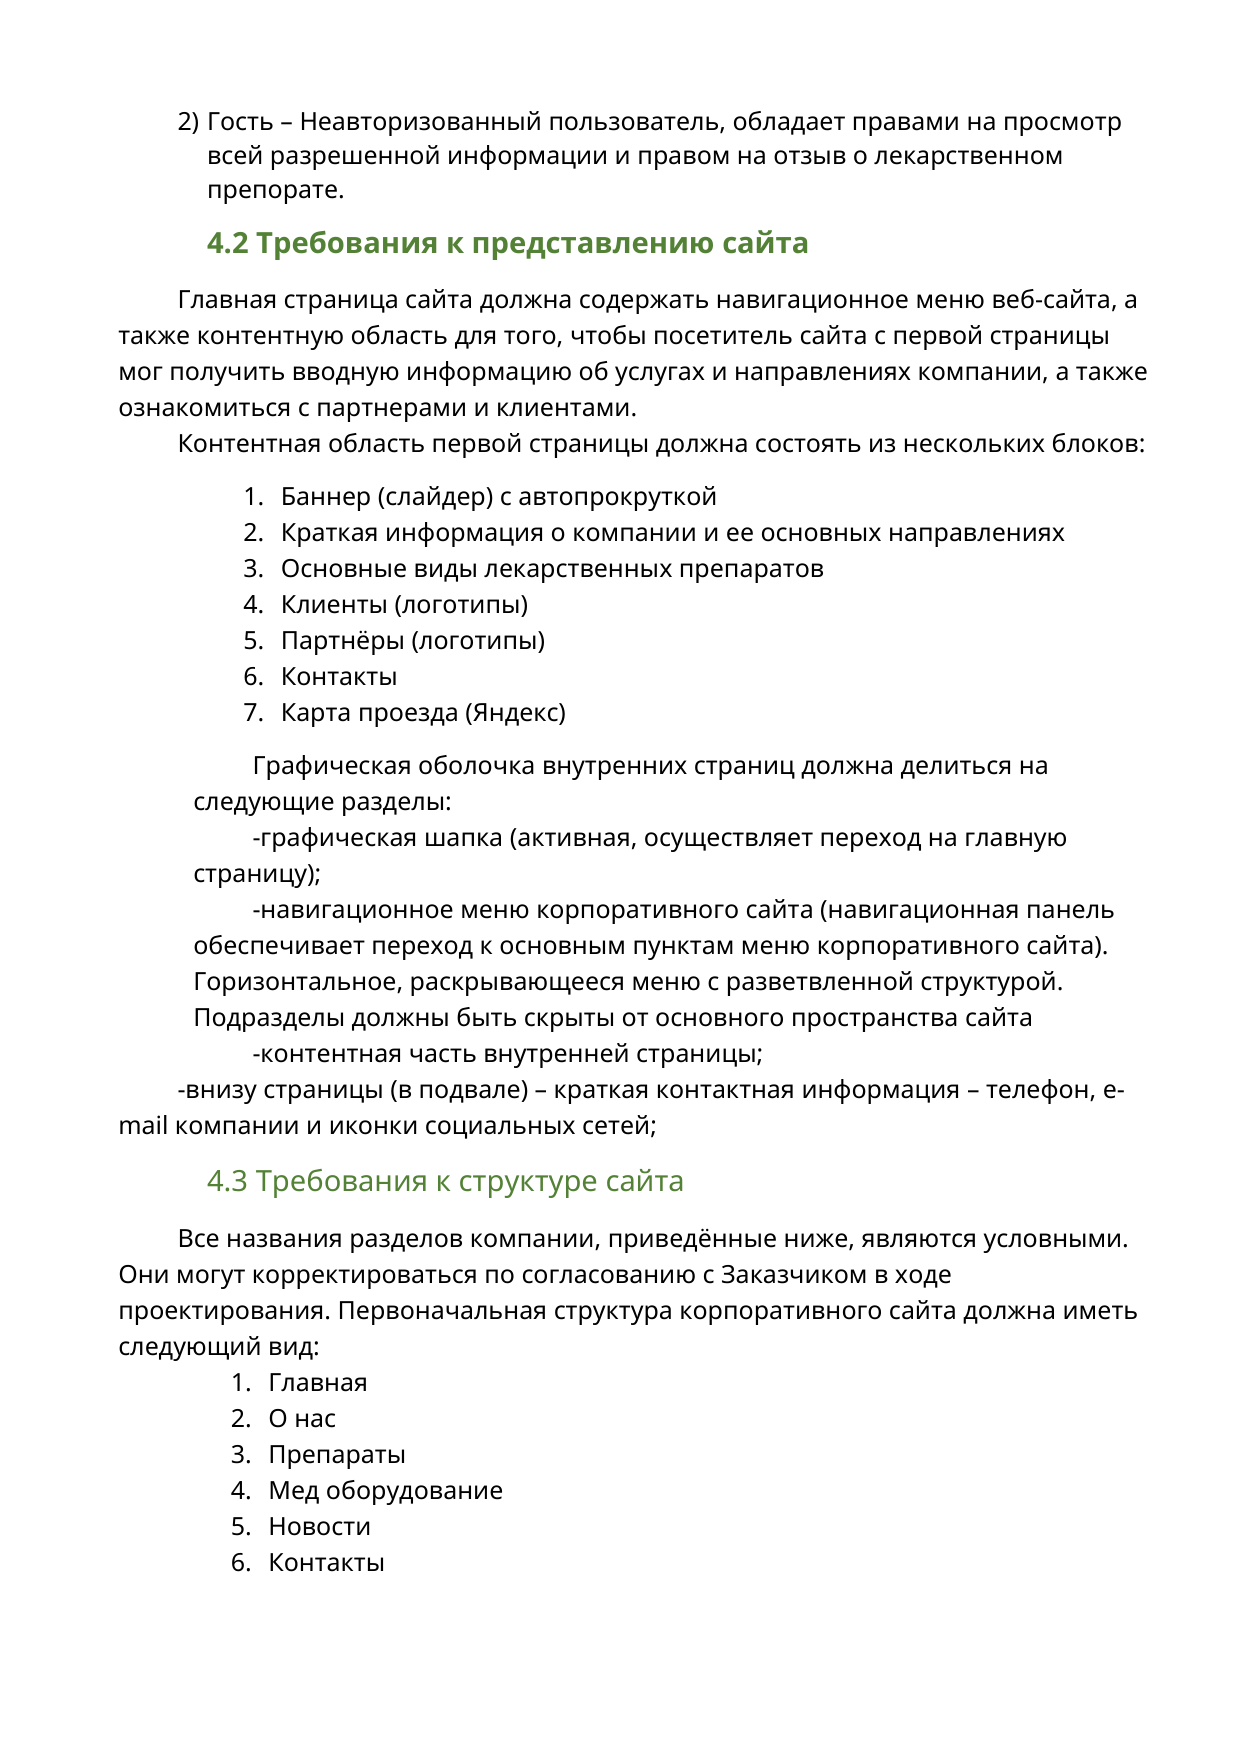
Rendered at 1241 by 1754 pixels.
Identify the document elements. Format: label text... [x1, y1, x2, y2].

list Краткая информация о компании и ее основных направлениях [243, 515, 1152, 549]
list Мед оборудование [231, 1472, 1152, 1507]
list Баннер (слайдер) с автопрокруткой [243, 479, 1152, 513]
list Препараты [231, 1436, 1152, 1471]
list -графическая шапка (активная, осуществляет переход на главную страницу); [193, 820, 1152, 890]
list Главная страница сайта должна содержать навигационное меню веб-сайта, а также контентную область для того, чтобы посетитель сайта с первой страницы мог получить вводную информацию об услугах и направлениях компании, а также ознакомиться с партнерами и клиентами. [118, 282, 1152, 424]
list Контакты [231, 1544, 1152, 1579]
text 4.3 Требования к структуре сайта [207, 1161, 1152, 1200]
list Партнёры (логотипы) [243, 623, 1152, 657]
list Гость – Неавторизованный пользователь, обладает правами на просмотр всей разрешенной информации и правом на отзыв о лекарственном препорате. [177, 103, 1152, 206]
list Контакты [243, 659, 1152, 693]
list -внизу страницы (в подвале) – краткая контактная информация – телефон, e-mail компании и иконки социальных сетей; [118, 1072, 1152, 1142]
text 4.2 Требования к представлению сайта [207, 222, 1152, 262]
list Новости [231, 1508, 1152, 1543]
list Клиенты (логотипы) [243, 587, 1152, 621]
list Главная [231, 1364, 1152, 1398]
list -навигационное меню корпоративного сайта (навигационная панель обеспечивает переход к основным пунктам меню корпоративного сайта). Горизонтальное, раскрывающееся меню с разветвленной структурой. Подразделы должны быть скрыты от основного пространства сайта [193, 892, 1152, 1034]
list Основные виды лекарственных препаратов [243, 551, 1152, 585]
list Контентная область первой страницы должна состоять из нескольких блоков: [118, 426, 1152, 460]
list Графическая оболочка внутренних страниц должна делиться на следующие разделы: [193, 748, 1152, 818]
list О нас [231, 1400, 1152, 1434]
list Карта проезда (Яндекс) [243, 695, 1152, 729]
list Все названия разделов компании, приведённые ниже, являются условными. Они могут корректироваться по согласованию с Заказчиком в ходе проектирования. Первоначальная структура корпоративного сайта должна иметь следующий вид: [118, 1220, 1152, 1362]
list -контентная часть внутренней страницы; [193, 1036, 1152, 1070]
